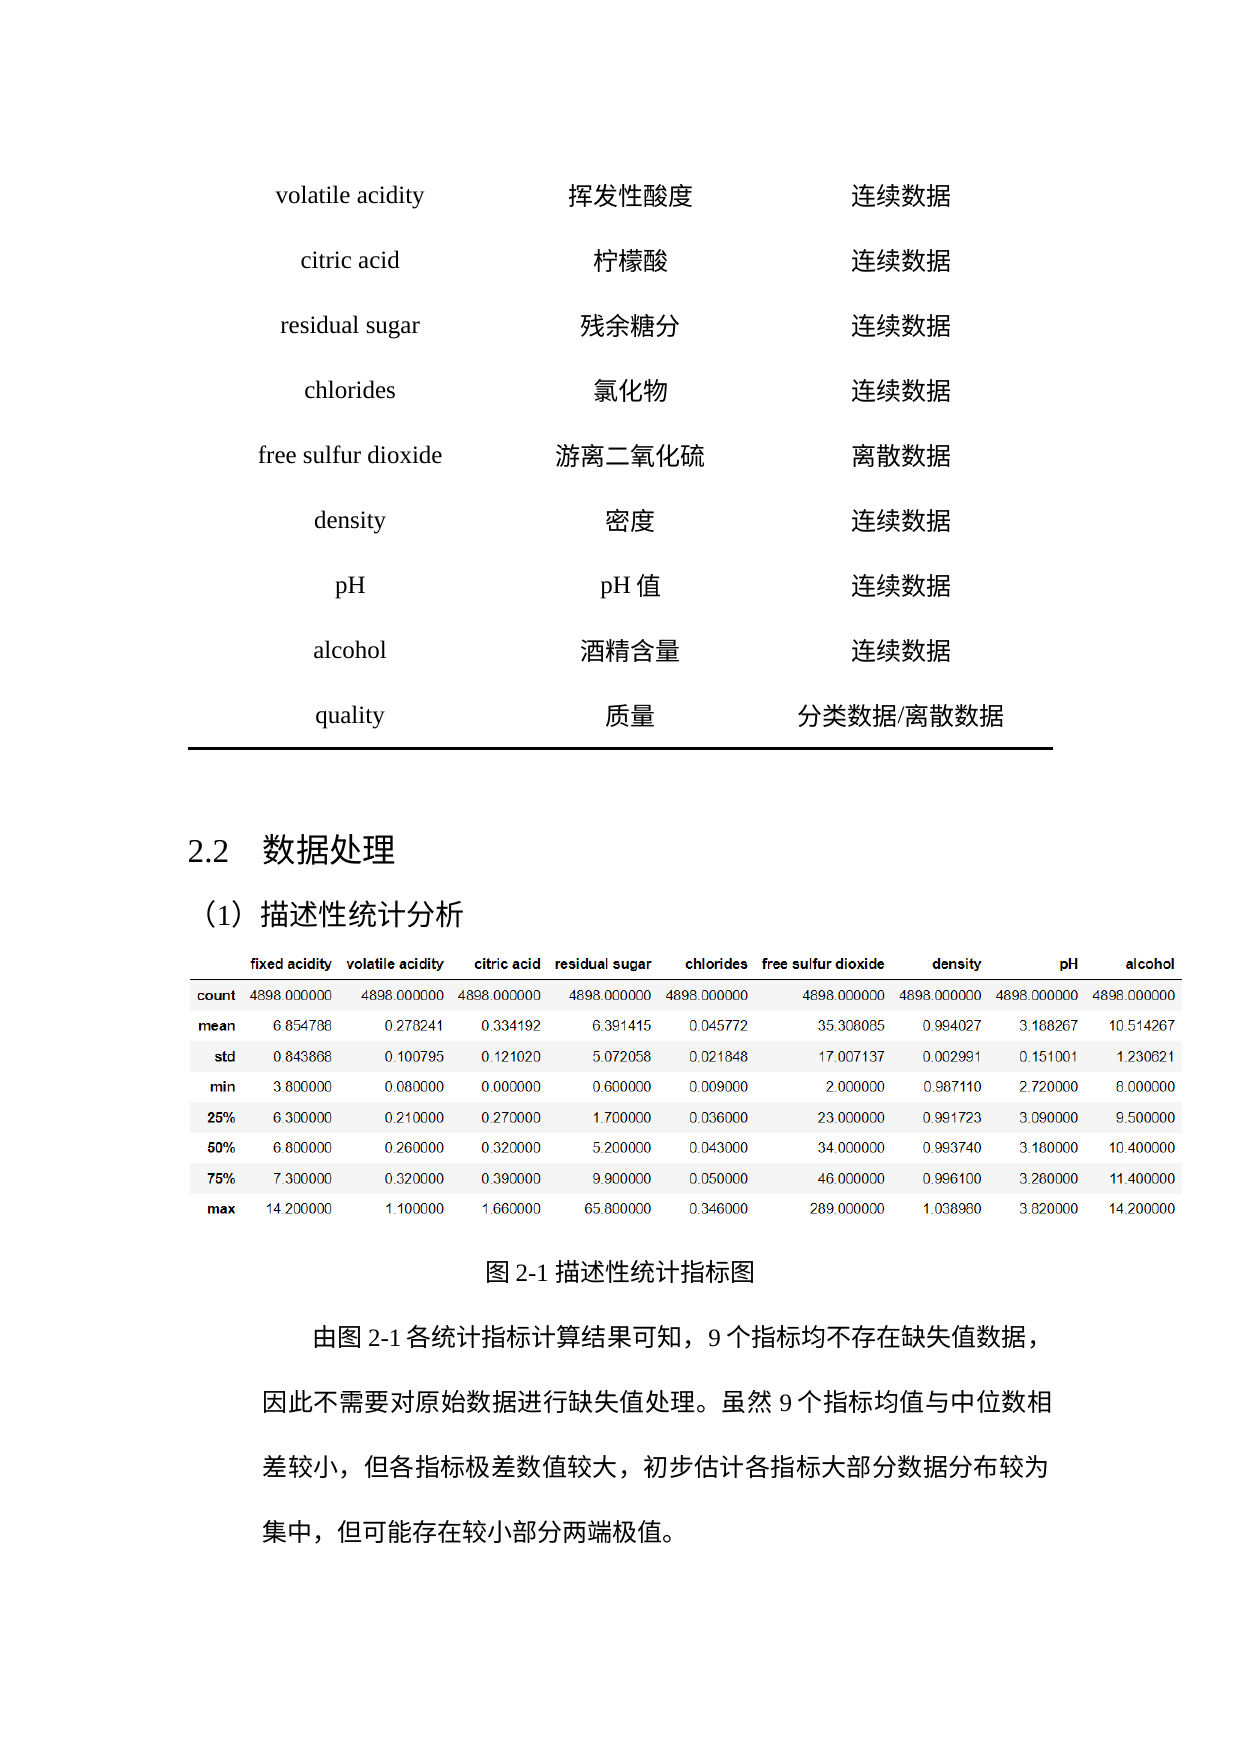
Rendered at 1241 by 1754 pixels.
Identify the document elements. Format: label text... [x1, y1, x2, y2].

table_cell free sulfur dioxide [188, 422, 512, 487]
table_cell 连续数据 [749, 292, 1053, 357]
table_cell pH [188, 552, 512, 617]
text （1）描述性统计分析 [187, 880, 1053, 945]
table_cell citric acid [188, 227, 512, 292]
table_cell 挥发性酸度 [512, 162, 749, 227]
table_cell quality [188, 682, 512, 747]
table_cell density [188, 487, 512, 552]
table_cell volatile acidity [188, 162, 512, 227]
table_cell 连续数据 [749, 487, 1053, 552]
table_cell 连续数据 [749, 617, 1053, 682]
table_cell 连续数据 [749, 227, 1053, 292]
table_cell 质量 [512, 682, 749, 747]
text 图2-1 描述性统计指标图 [187, 1238, 1053, 1303]
table_cell alcohol [188, 617, 512, 682]
picture [187, 945, 1183, 1226]
table_cell 连续数据 [749, 552, 1053, 617]
table_cell 酒精含量 [512, 617, 749, 682]
table_cell 分类数据/离散数据 [749, 682, 1053, 747]
table_cell residual sugar [188, 292, 512, 357]
table_cell 密度 [512, 487, 749, 552]
table_cell 柠檬酸 [512, 227, 749, 292]
text 由图2-1各统计指标计算结果可知，9个指标均不存在缺失值数据，因此不需要对原始数据进行缺失值处理。虽然9个指标均值与中位数相差较小，但各指标极差数值较大，初步估计各指标大部分数据分布较为集中，但可能存在较小部分两端极值。 [262, 1303, 1053, 1563]
table_cell 氯化物 [512, 357, 749, 422]
table_cell 连续数据 [749, 357, 1053, 422]
table_cell 残余糖分 [512, 292, 749, 357]
table_cell 连续数据 [749, 162, 1053, 227]
table_cell 游离二氧化硫 [512, 422, 749, 487]
table_cell pH值 [512, 552, 749, 617]
list 数据处理 [187, 815, 1053, 880]
table_cell chlorides [188, 357, 512, 422]
table_cell 离散数据 [749, 422, 1053, 487]
